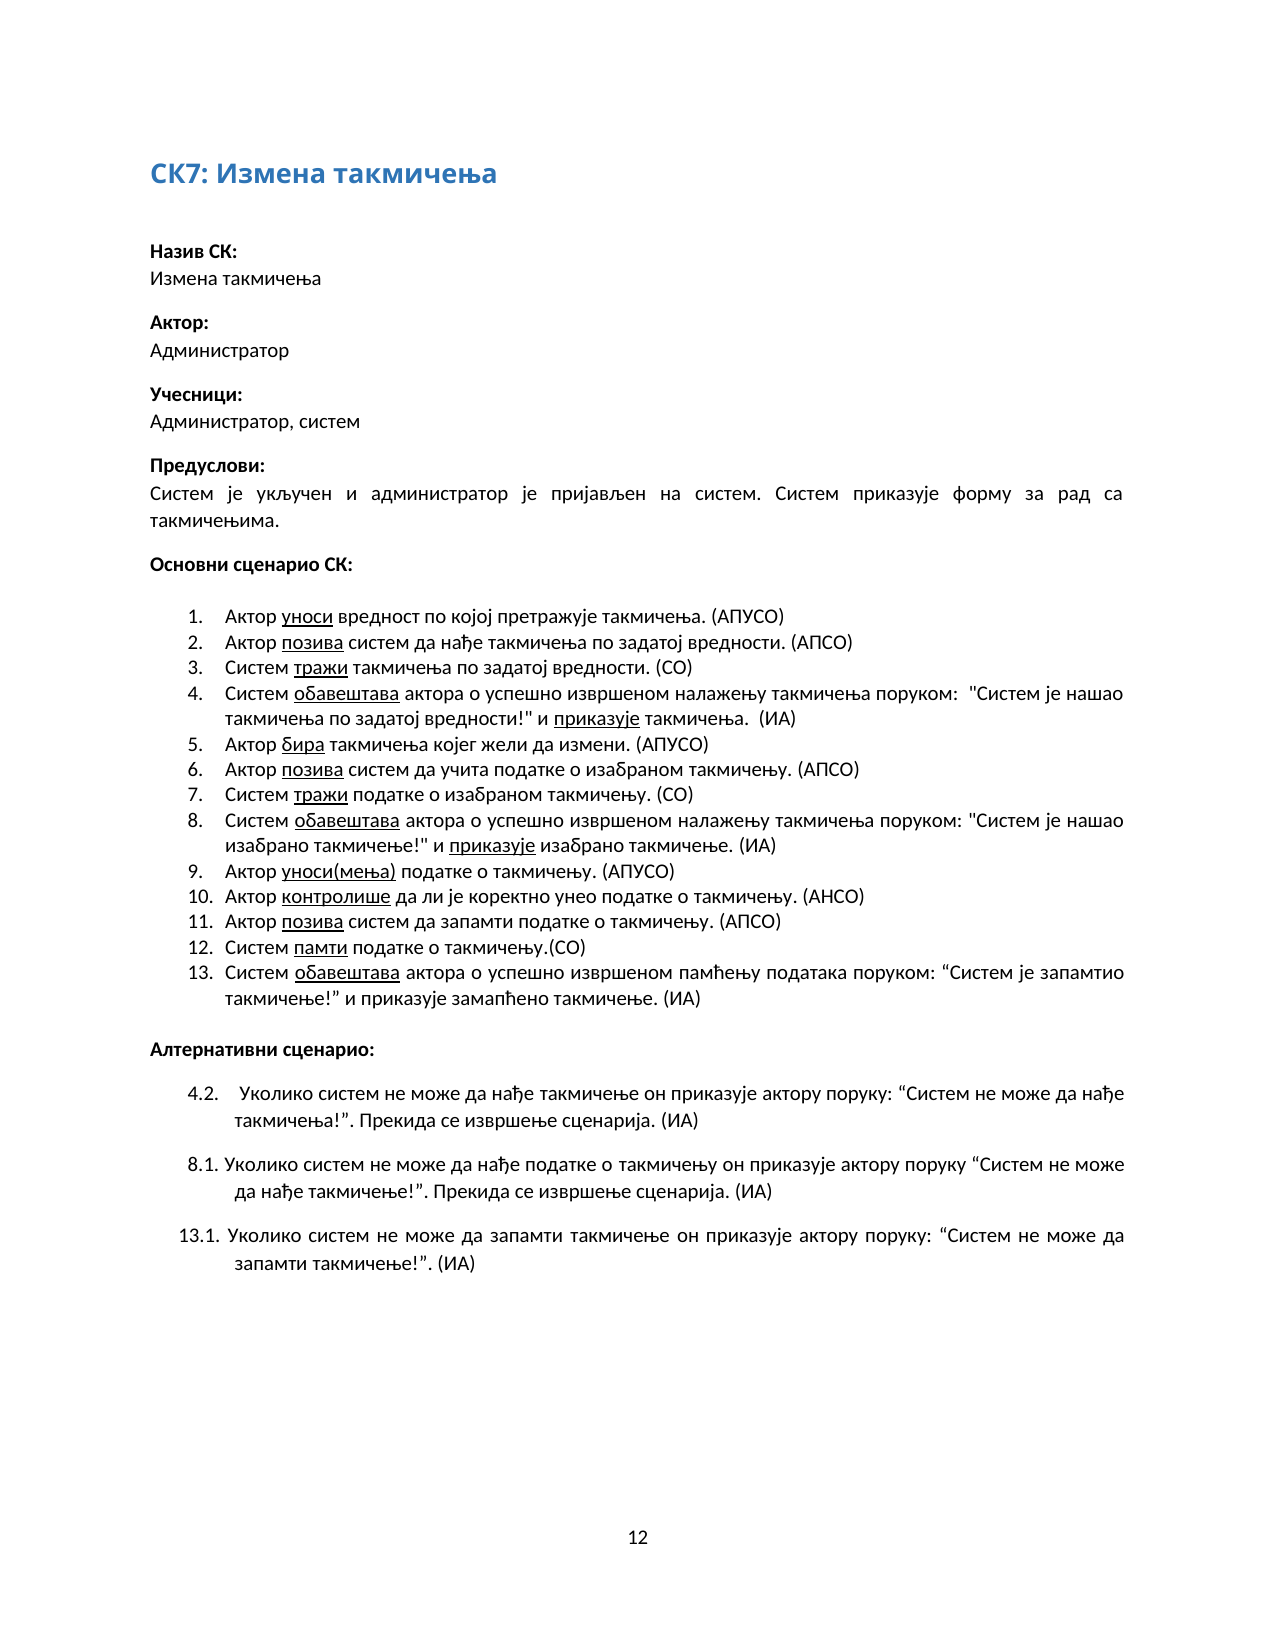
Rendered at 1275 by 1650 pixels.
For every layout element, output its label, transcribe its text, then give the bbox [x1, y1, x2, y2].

text Основни сценарио СК: [150, 551, 1125, 577]
list Систем тражи такмичења по задатој вредности. (СО) [187, 654, 1125, 680]
list Уколико систем не може да нађе такмичење он приказује актору поруку: “Систем не може да нађе такмичења!”. Прекида се извршење сценарија. (ИА) [187, 1080, 1125, 1133]
list Актор позива систем да учита податке о изабраном такмичењу. (АПСО) [187, 756, 1125, 782]
list Актор позива систем да нађе такмичења по задатој вредности. (АПСО) [187, 629, 1125, 654]
text 8.1. Уколико систем не може да нађе податке о такмичењу он приказује актору поруку “Систем не може да нађе такмичење!”. Прекида се извршење сценарија. (ИА) [187, 1151, 1125, 1204]
list Актор уноси(мења) податке о такмичењу. (АПУСО) [187, 858, 1125, 883]
list Актор позива систем да запамти податке о такмичењу. (АПСО) [187, 909, 1125, 934]
text Предуслови: Систем је укључен и администратор је пријављен на систем. Систем приказује форму за рад са такмичењима. [150, 452, 1125, 533]
list Актор бира такмичења којег жели да измени. (АПУСО) [187, 731, 1125, 756]
list Актор уноси вредност по којој претражује такмичења. (АПУСО) [187, 604, 1125, 629]
list Систем памти податке о такмичењу.(СО) [187, 934, 1125, 959]
list Систем тражи податке о изабраном такмичењу. (СО) [187, 782, 1125, 807]
text Учесници: Администратор, систем [150, 381, 1125, 434]
text 13.1. Уколико систем не може да запамти такмичење он приказује актору поруку: “Систем не може да запамти такмичење!”. (ИА) [178, 1223, 1125, 1276]
list Систем обавештава актора о успешно извршеном налажењу такмичења поруком: "Систем је нашао такмичења по задатој вредности!" и приказује такмичења. (ИА) [187, 680, 1125, 731]
text Назив СК: Измена такмичења [150, 238, 1125, 291]
text Актор: Администратор [150, 309, 1125, 362]
list Систем обавештава актора о успешно извршеном памћењу података поруком: “Систем је запамтио такмичење!” и приказује замапћено такмичење. (ИА) [187, 959, 1125, 1010]
list Актор контролише да ли је коректно унео податке о такмичењу. (АНСО) [187, 883, 1125, 909]
subtitle СК7: Измена такмичења [150, 154, 1125, 191]
list Систем обавештава актора о успешно извршеном налажењу такмичења поруком: "Систем је нашао изабрано такмичење!" и приказује изабрано такмичење. (ИА) [187, 807, 1125, 858]
text Алтернативни сценарио: [150, 1036, 1125, 1061]
